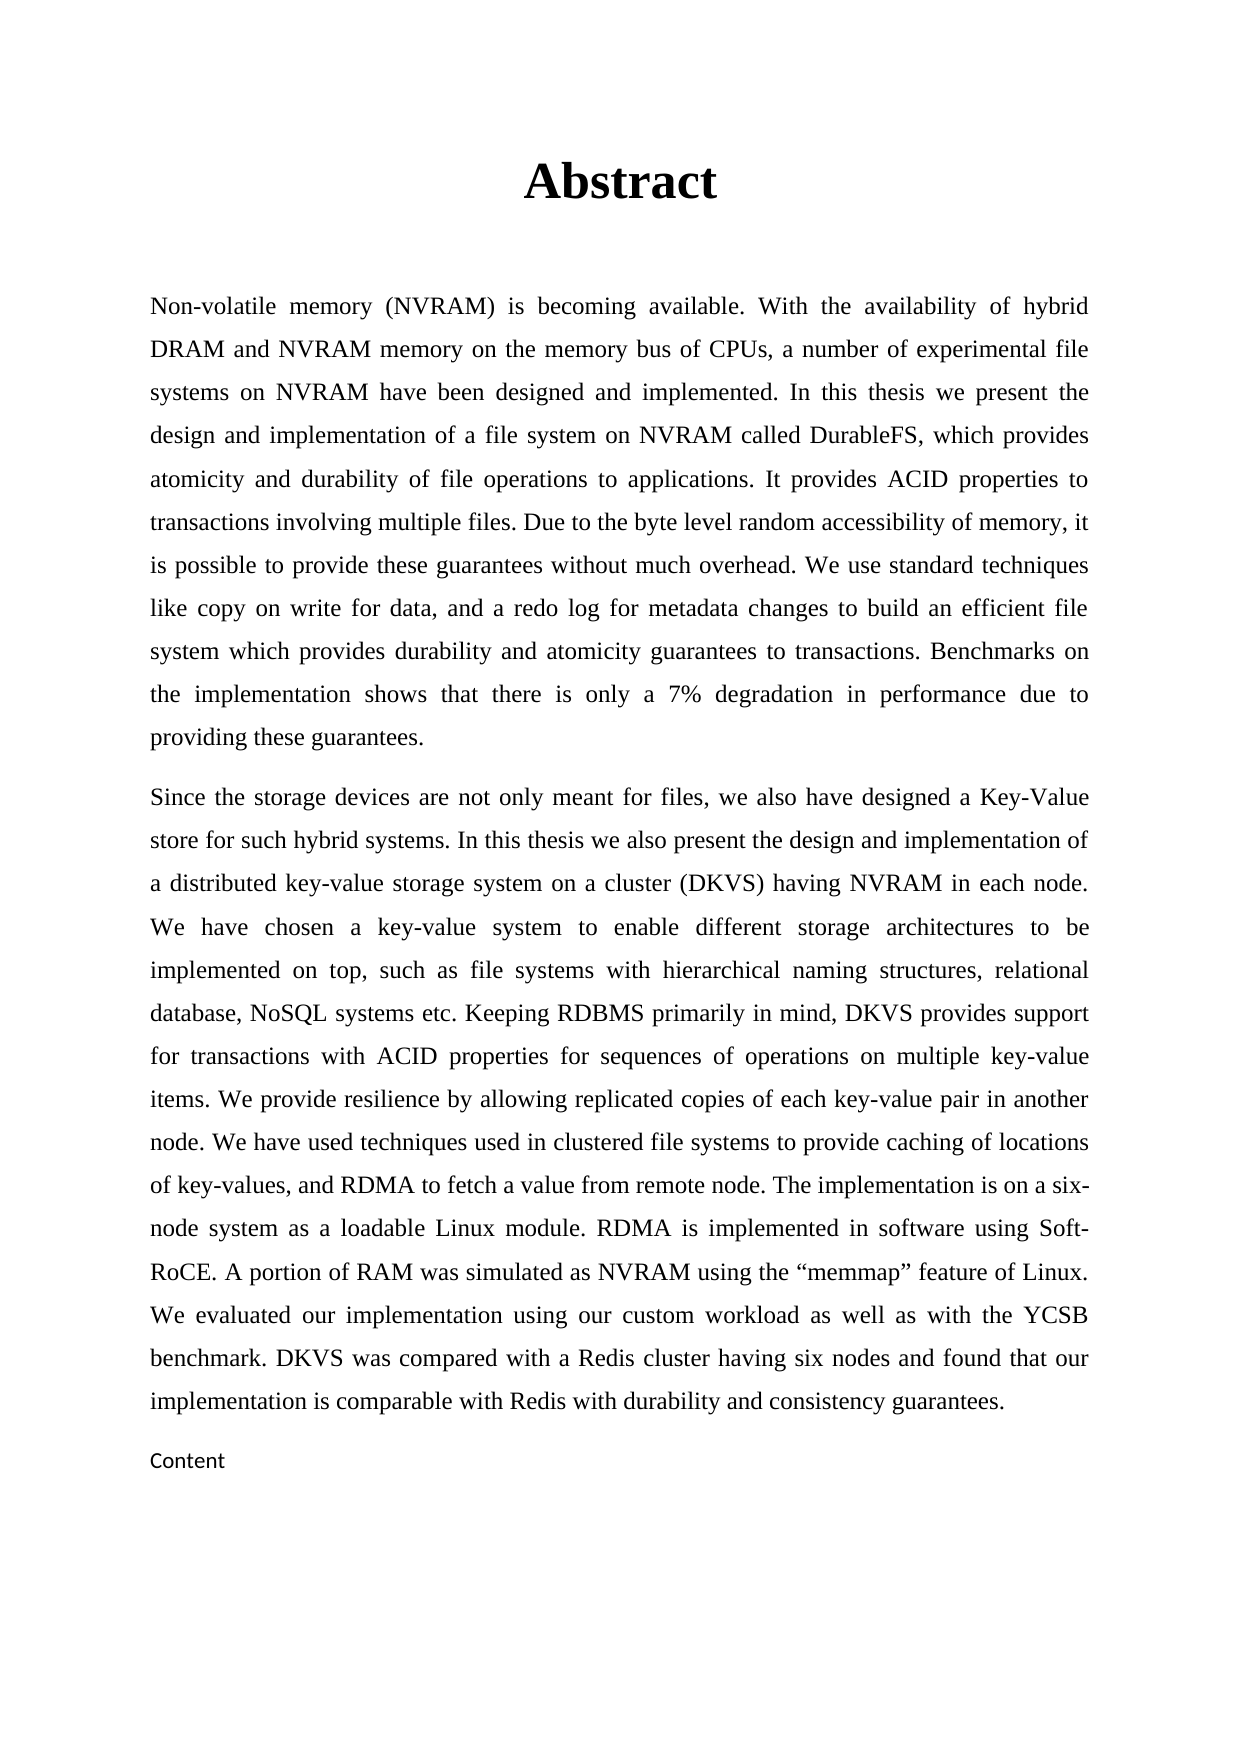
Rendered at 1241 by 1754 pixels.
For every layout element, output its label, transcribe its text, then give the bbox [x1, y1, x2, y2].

text Non-volatile memory (NVRAM) is becoming available. With the availability of hybrid DRAM and NVRAM memory on the memory bus of CPUs, a number of experimental file systems on NVRAM have been designed and implemented. In this thesis we present the design and implementation of a file system on NVRAM called DurableFS, which provides atomicity and durability of file operations to applications. It provides ACID properties to transactions involving multiple files. Due to the byte level random accessibility of memory, it is possible to provide these guarantees without much overhead. We use standard techniques like copy on write for data, and a redo log for metadata changes to build an efficient file system which provides durability and atomicity guarantees to transactions. Benchmarks on the implementation shows that there is only a 7% degradation in performance due to providing these guarantees. [150, 291, 1090, 751]
subtitle Abstract [150, 150, 1090, 210]
text Since the storage devices are not only meant for files, we also have designed a Key-Value store for such hybrid systems. In this thesis we also present the design and implementation of a distributed key-value storage system on a cluster (DKVS) having NVRAM in each node. We have chosen a key-value system to enable different storage architectures to be implemented on top, such as file systems with hierarchical naming structures, relational database, NoSQL systems etc. Keeping RDBMS primarily in mind, DKVS provides support for transactions with ACID properties for sequences of operations on multiple key-value items. We provide resilience by allowing replicated copies of each key-value pair in another node. We have used techniques used in clustered file systems to provide caching of locations of key-values, and RDMA to fetch a value from remote node. The implementation is on a six-node system as a loadable Linux module. RDMA is implemented in software using Soft-RoCE. A portion of RAM was simulated as NVRAM using the “memmap” feature of Linux. We evaluated our implementation using our custom workload as well as with the YCSB benchmark. DKVS was compared with a Redis cluster having six nodes and found that our implementation is comparable with Redis with durability and consistency guarantees. [150, 782, 1090, 1415]
